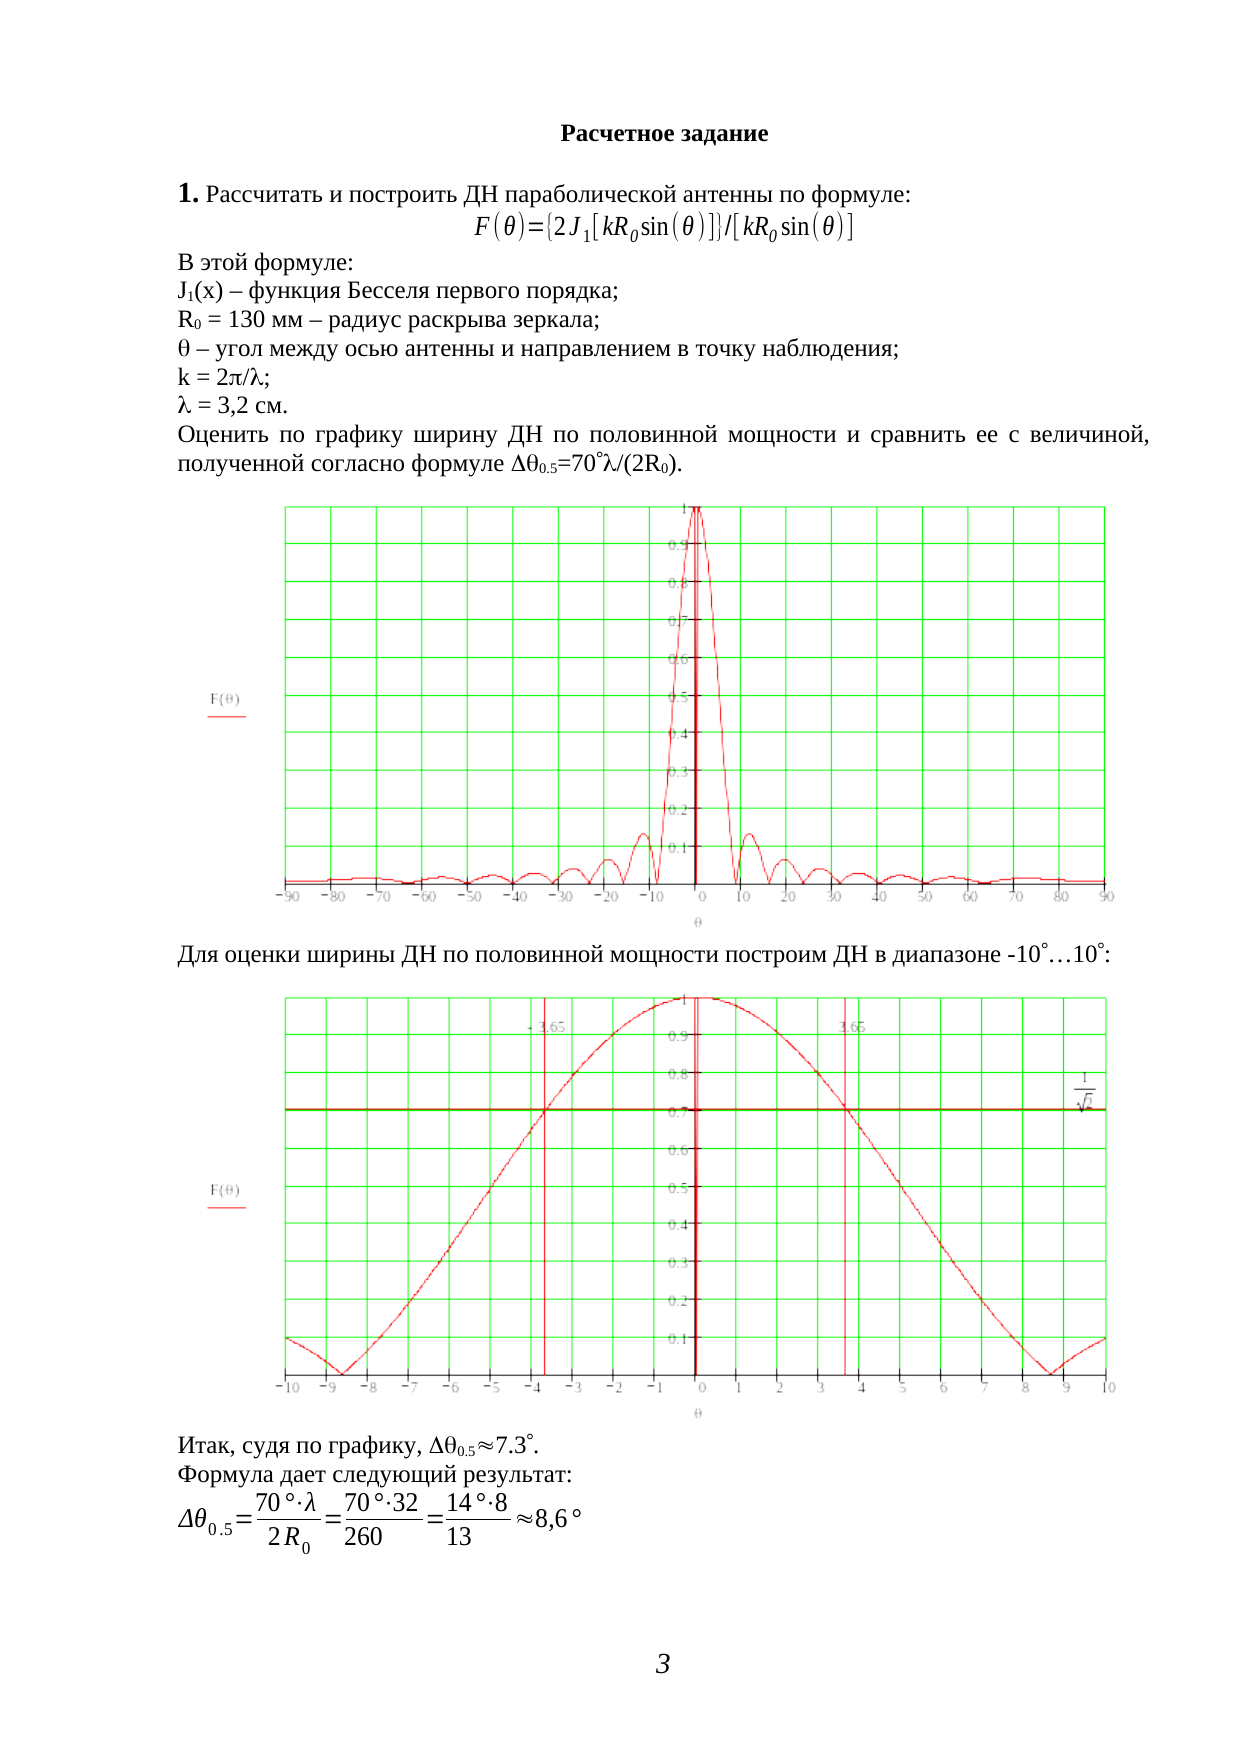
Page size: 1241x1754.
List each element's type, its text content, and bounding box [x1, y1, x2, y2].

text В этой формуле: [177, 247, 1152, 275]
text 1. Рассчитать и построить ДН параболической антенны по формуле: [177, 176, 1152, 209]
text Расчетное задание [177, 118, 1152, 147]
text k = 2/; [177, 362, 1152, 390]
text R0 = 130 мм – радиус раскрыва зеркала; [177, 304, 1152, 333]
text – угол между осью антенны и направлением в точку наблюдения; [177, 333, 1152, 362]
text = 3,2 см. [177, 390, 1152, 419]
text Формула дает следующий результат: [177, 1459, 1152, 1488]
text Итак, судя по графику, 0.57.3. [177, 1430, 1152, 1459]
text Оценить по графику ширину ДН по половинной мощности и сравнить ее с величиной, полученной согласно формуле 0.5=70/(2R0). [177, 419, 1152, 477]
text J1(x) – функция Бесселя первого порядка; [177, 275, 1152, 304]
text Для оценки ширины ДН по половинной мощности построим ДН в диапазоне -10…10: [177, 939, 1152, 968]
